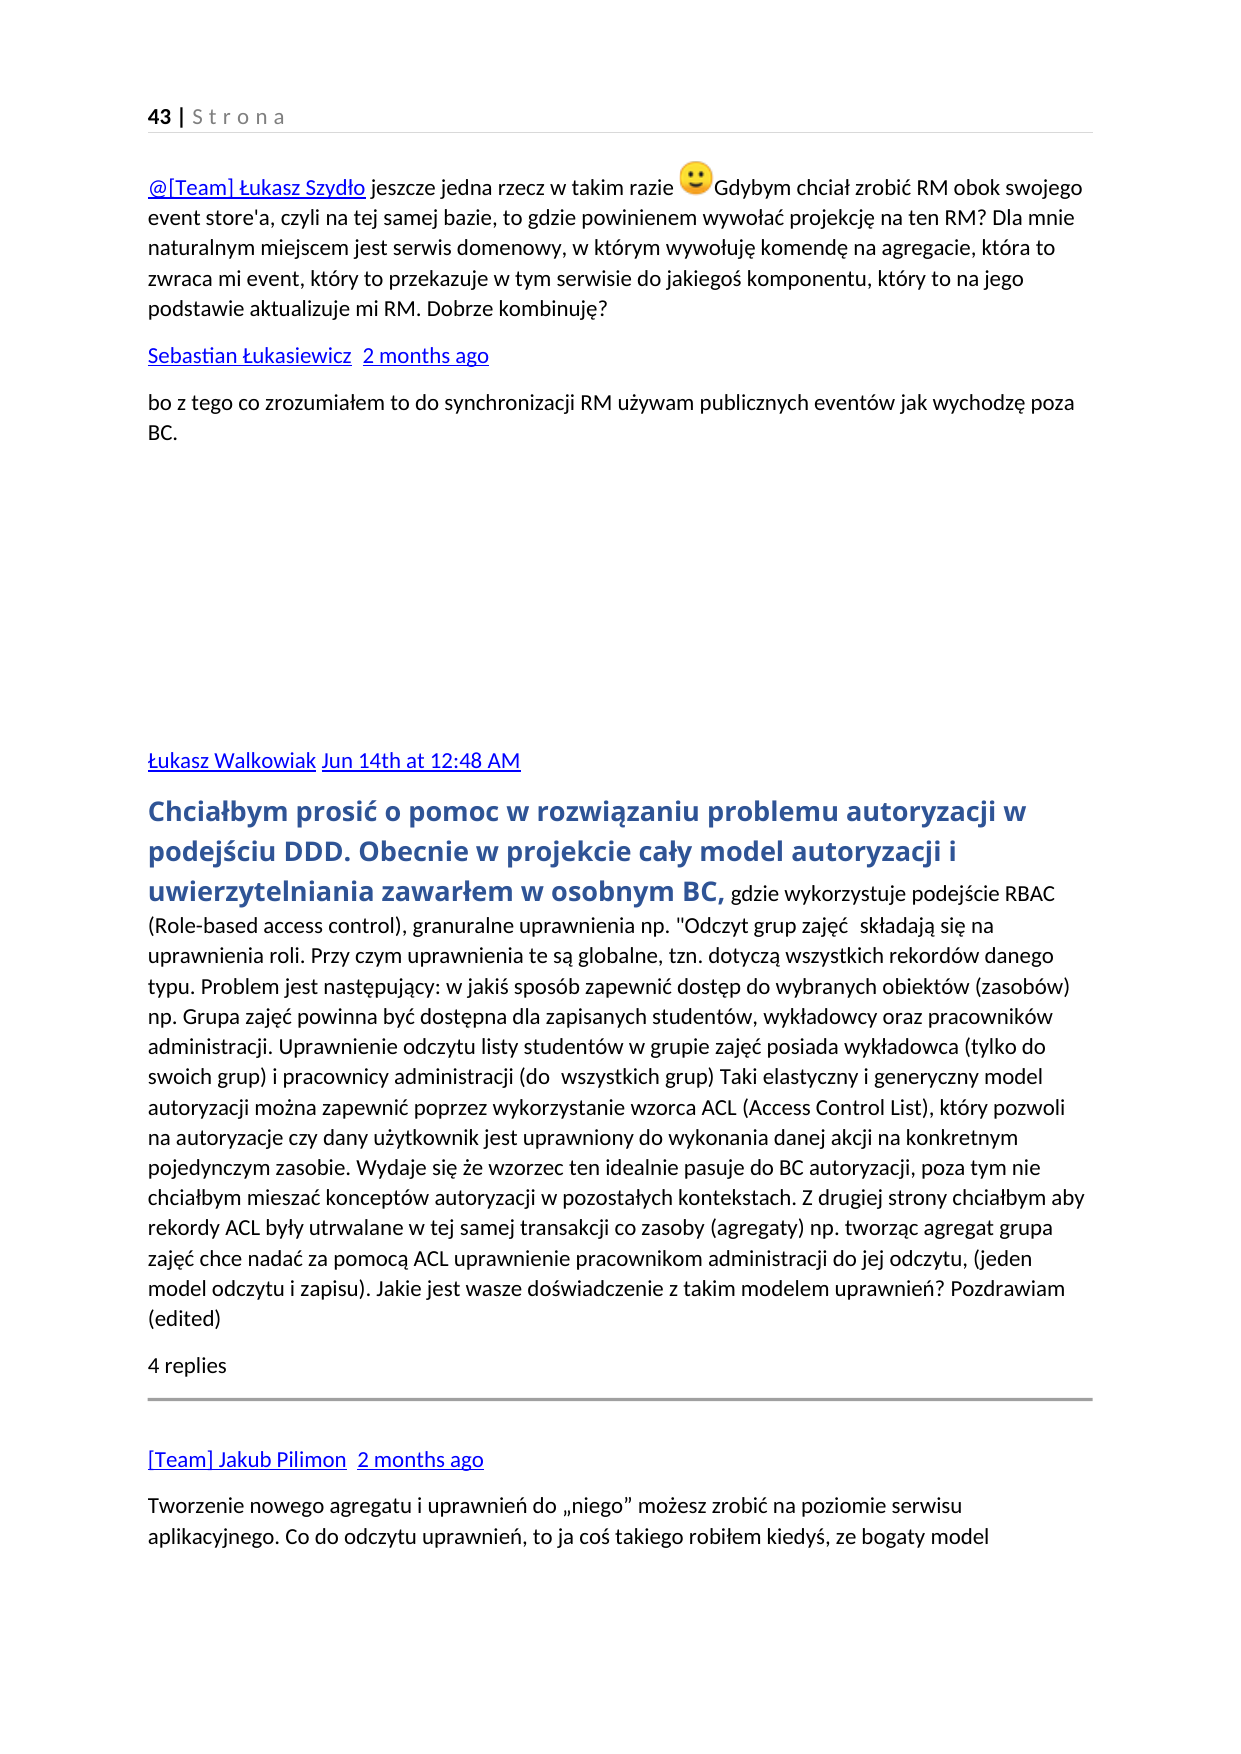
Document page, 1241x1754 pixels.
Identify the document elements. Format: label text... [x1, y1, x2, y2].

text 4 replies [148, 1351, 1093, 1379]
text @[Team] Łukasz Szydło jeszcze jedna rzecz w takim razie Gdybym chciał zrobić RM obok swojego event store'a, czyli na tej samej bazie, to gdzie powinienem wywołać projekcję na ten RM? Dla mnie naturalnym miejscem jest serwis domenowy, w którym wywołuję komendę na agregacie, która to zwraca mi event, który to przekazuje w tym serwisie do jakiegoś komponentu, który to na jego podstawie aktualizuje mi RM. Dobrze kombinuję? [148, 161, 1093, 322]
text [Team] Jakub Pilimon 2 months ago [148, 1445, 1093, 1473]
text Łukasz Walkowiak Jun 14th at 12:48 AM [148, 746, 1093, 774]
text Sebastian Łukasiewicz 2 months ago [148, 341, 1093, 369]
text Chciałbym prosić o pomoc w rozwiązaniu problemu autoryzacji w podejściu DDD. Obecnie w projekcie cały model autoryzacji i uwierzytelniania zawarłem w osobnym BC, gdzie wykorzystuje podejście RBAC (Role-based access control), granuralne uprawnienia np. "Odczyt grup zajęć składają się na uprawnienia roli. Przy czym uprawnienia te są globalne, tzn. dotyczą wszystkich rekordów danego typu. Problem jest następujący: w jakiś sposób zapewnić dostęp do wybranych obiektów (zasobów) np. Grupa zajęć powinna być dostępna dla zapisanych studentów, wykładowcy oraz pracowników administracji. Uprawnienie odczytu listy studentów w grupie zajęć posiada wykładowca (tylko do swoich grup) i pracownicy administracji (do wszystkich grup) Taki elastyczny i generyczny model autoryzacji można zapewnić poprzez wykorzystanie wzorca ACL (Access Control List), który pozwoli na autoryzacje czy dany użytkownik jest uprawniony do wykonania danej akcji na konkretnym pojedynczym zasobie. Wydaje się że wzorzec ten idealnie pasuje do BC autoryzacji, poza tym nie chciałbym mieszać konceptów autoryzacji w pozostałych kontekstach. Z drugiej strony chciałbym aby rekordy ACL były utrwalane w tej samej transakcji co zasoby (agregaty) np. tworząc agregat grupa zajęć chce nadać za pomocą ACL uprawnienie pracownikom administracji do jej odczytu, (jeden model odczytu i zapisu). Jakie jest wasze doświadczenie z takim modelem uprawnień? Pozdrawiam (edited) [148, 793, 1093, 1332]
text bo z tego co zrozumiałem to do synchronizacji RM używam publicznych eventów jak wychodzę poza BC. [148, 388, 1093, 446]
picture [679, 161, 714, 196]
